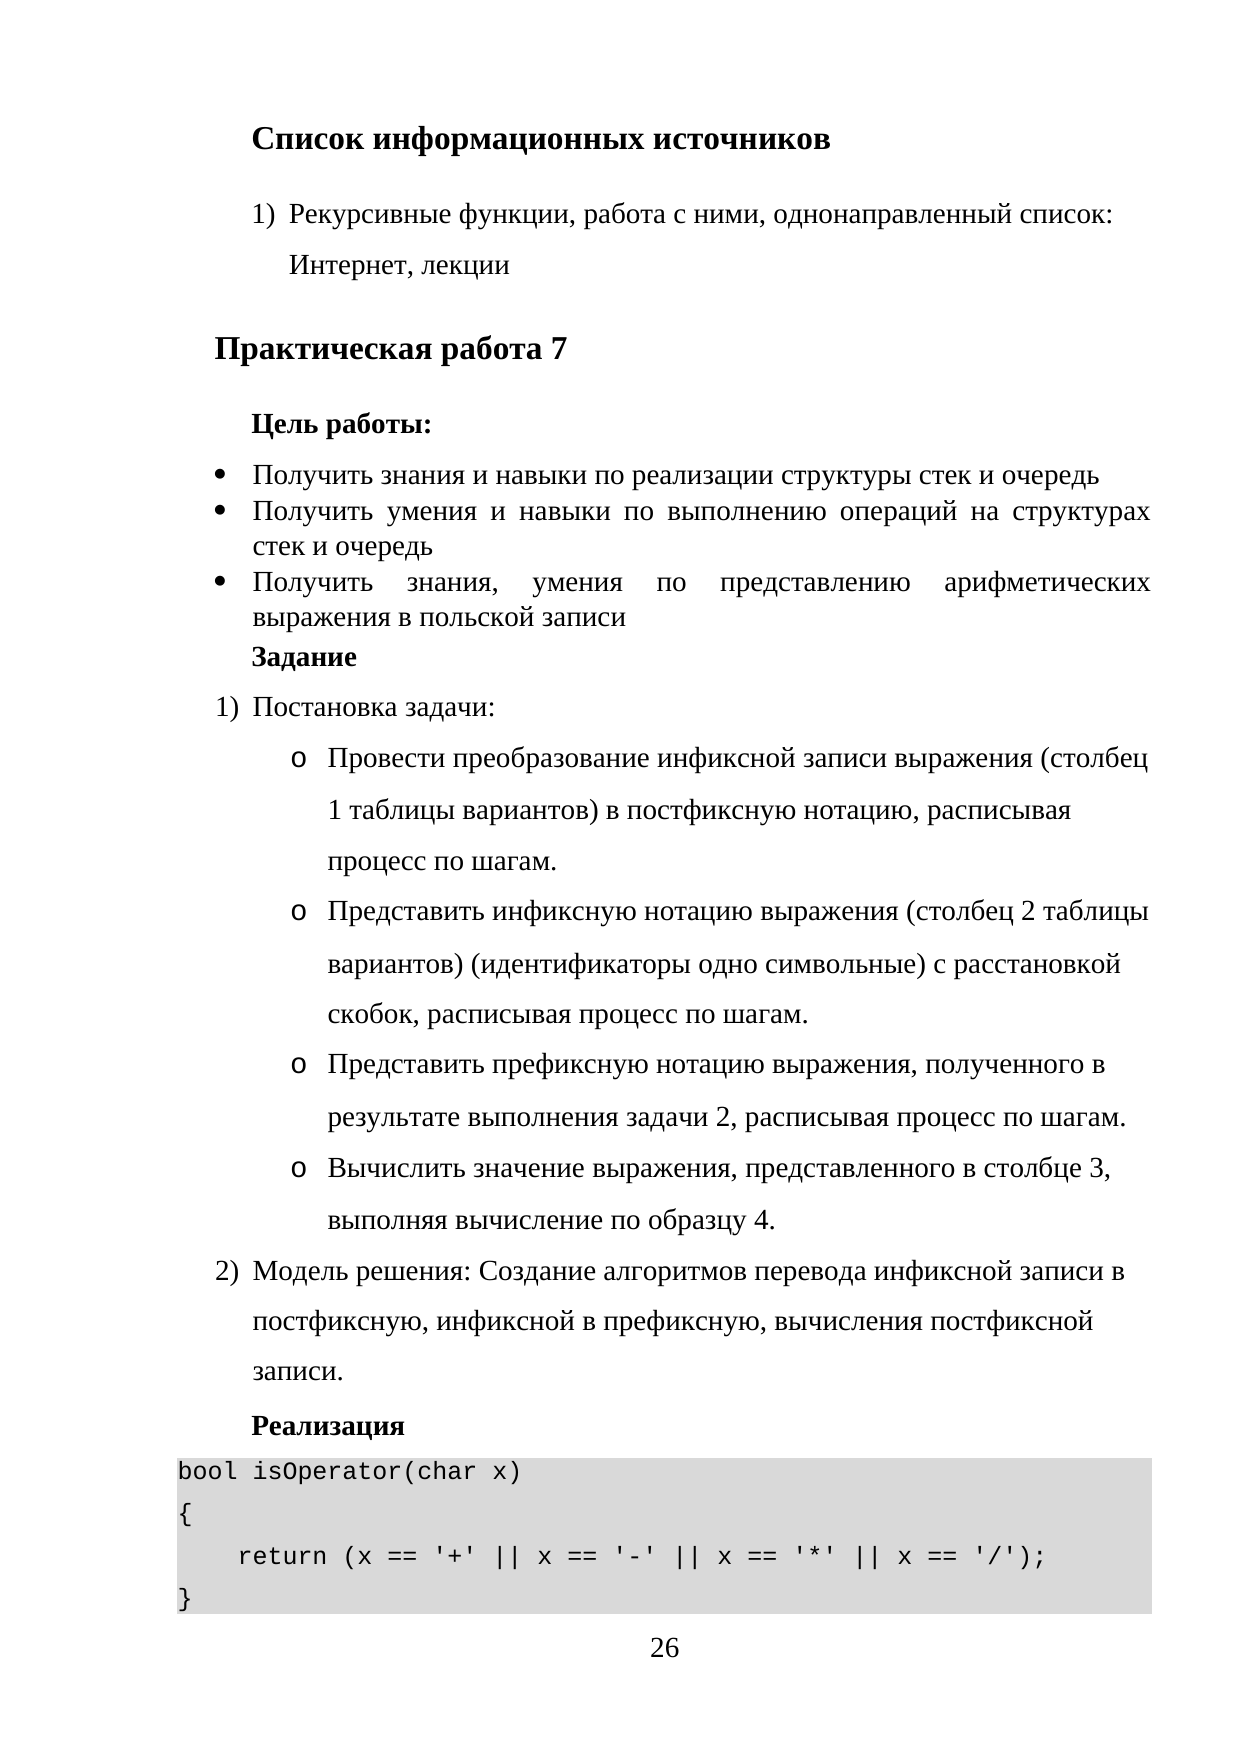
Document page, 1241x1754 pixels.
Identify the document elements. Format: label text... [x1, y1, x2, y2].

subtitle Реализация [177, 1408, 1152, 1441]
list Получить знания, умения по представлению арифметических выражения в польской записи [215, 564, 1152, 633]
list Вычислить значение выражения, представленного в столбце 3, выполняя вычисление по образцу 4. [290, 1150, 1152, 1236]
text } [177, 1586, 1152, 1614]
list Постановка задачи: [215, 689, 1152, 723]
text { [177, 1501, 1152, 1529]
text return (x == '+' || x == '-' || x == '*' || x == '/'); [177, 1543, 1152, 1572]
list Рекурсивные функции, работа с ними, однонаправленный список: Интернет, лекции [251, 196, 1152, 280]
list Получить знания и навыки по реализации структуры стек и очередь [215, 457, 1152, 491]
text bool isOperator(char x) [177, 1458, 1152, 1487]
subtitle Список информационных источников [177, 118, 1152, 156]
list Получить умения и навыки по выполнению операций на структурах стек и очередь [215, 493, 1152, 562]
list Представить префиксную нотацию выражения, полученного в результате выполнения задачи 2, расписывая процесс по шагам. [290, 1047, 1152, 1133]
subtitle Цель работы: [177, 407, 1152, 440]
subtitle Задание [215, 639, 1152, 673]
list Провести преобразование инфиксной записи выражения (столбец 1 таблицы вариантов) в постфиксную нотацию, расписывая процесс по шагам. [290, 740, 1152, 876]
list Модель решения: Создание алгоритмов перевода инфиксной записи в постфиксную, инфиксной в префиксную, вычисления постфиксной записи. [215, 1253, 1152, 1387]
list Представить инфиксную нотацию выражения (столбец 2 таблицы вариантов) (идентификаторы одно символьные) с расстановкой скобок, расписывая процесс по шагам. [290, 893, 1152, 1030]
subtitle Практическая работа 7 [177, 328, 1152, 367]
